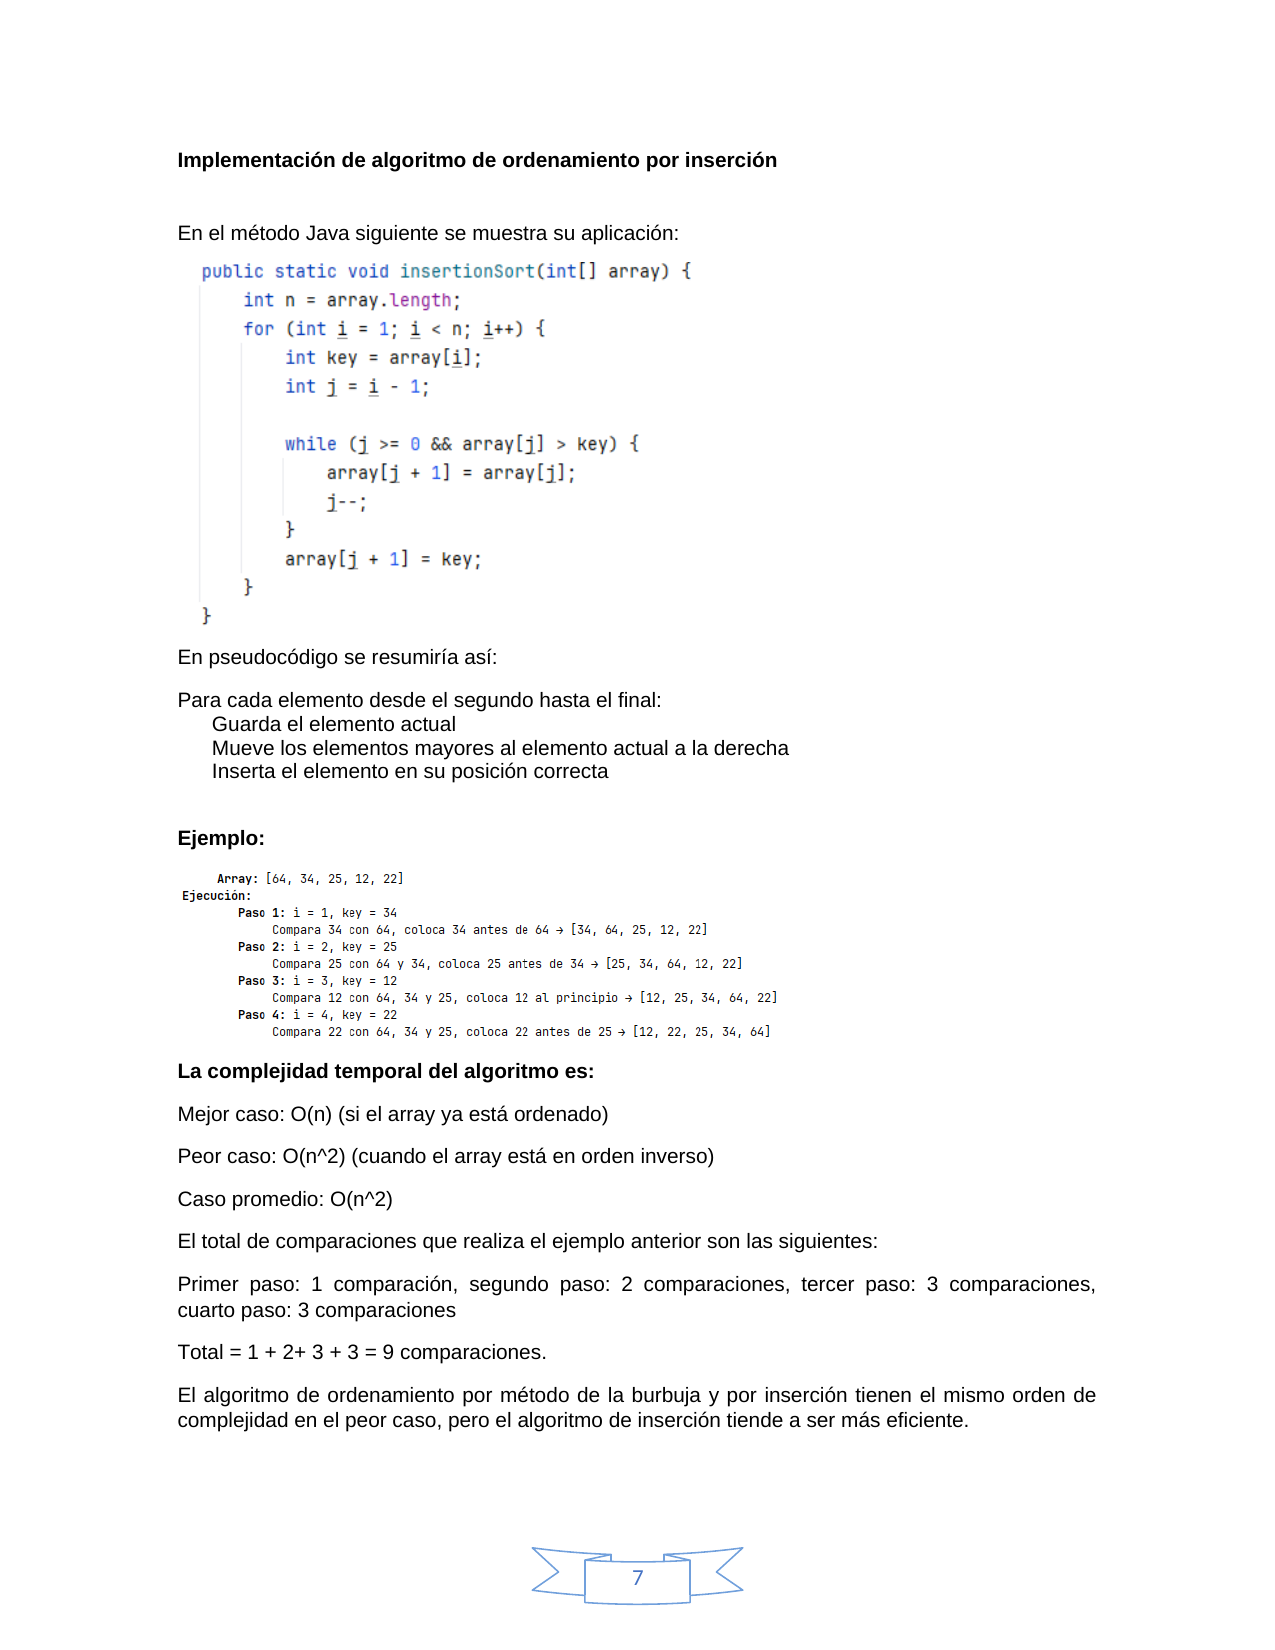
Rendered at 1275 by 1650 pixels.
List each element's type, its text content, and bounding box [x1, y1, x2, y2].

picture [177, 262, 701, 627]
text Para cada elemento desde el segundo hasta el final: Guarda el elemento actual Mueve los elementos mayores al elemento actual a la derecha Inserta el elemento en su posición correcta [177, 687, 1098, 783]
picture [177, 868, 785, 1041]
text Ejemplo: [177, 826, 1098, 850]
text El algoritmo de ordenamiento por método de la burbuja y por inserción tienen el mismo orden de complejidad en el peor caso, pero el algoritmo de inserción tiende a ser más eficiente. [177, 1382, 1098, 1432]
text Peor caso: O(n^2) (cuando el array está en orden inverso) [177, 1144, 1098, 1168]
text En pseudocódigo se resumiría así: [177, 645, 1098, 669]
text Caso promedio: O(n^2) [177, 1187, 1098, 1211]
text La complejidad temporal del algoritmo es: [177, 1059, 1098, 1083]
text Primer paso: 1 comparación, segundo paso: 2 comparaciones, tercer paso: 3 comparaciones, cuarto paso: 3 comparaciones [177, 1272, 1098, 1321]
text En el método Java siguiente se muestra su aplicación: [177, 220, 1098, 244]
subtitle Implementación de algoritmo de ordenamiento por inserción [177, 148, 1098, 172]
text Total = 1 + 2+ 3 + 3 = 9 comparaciones. [177, 1340, 1098, 1364]
text El total de comparaciones que realiza el ejemplo anterior son las siguientes: [177, 1229, 1098, 1253]
text Mejor caso: O(n) (si el array ya está ordenado) [177, 1102, 1098, 1126]
